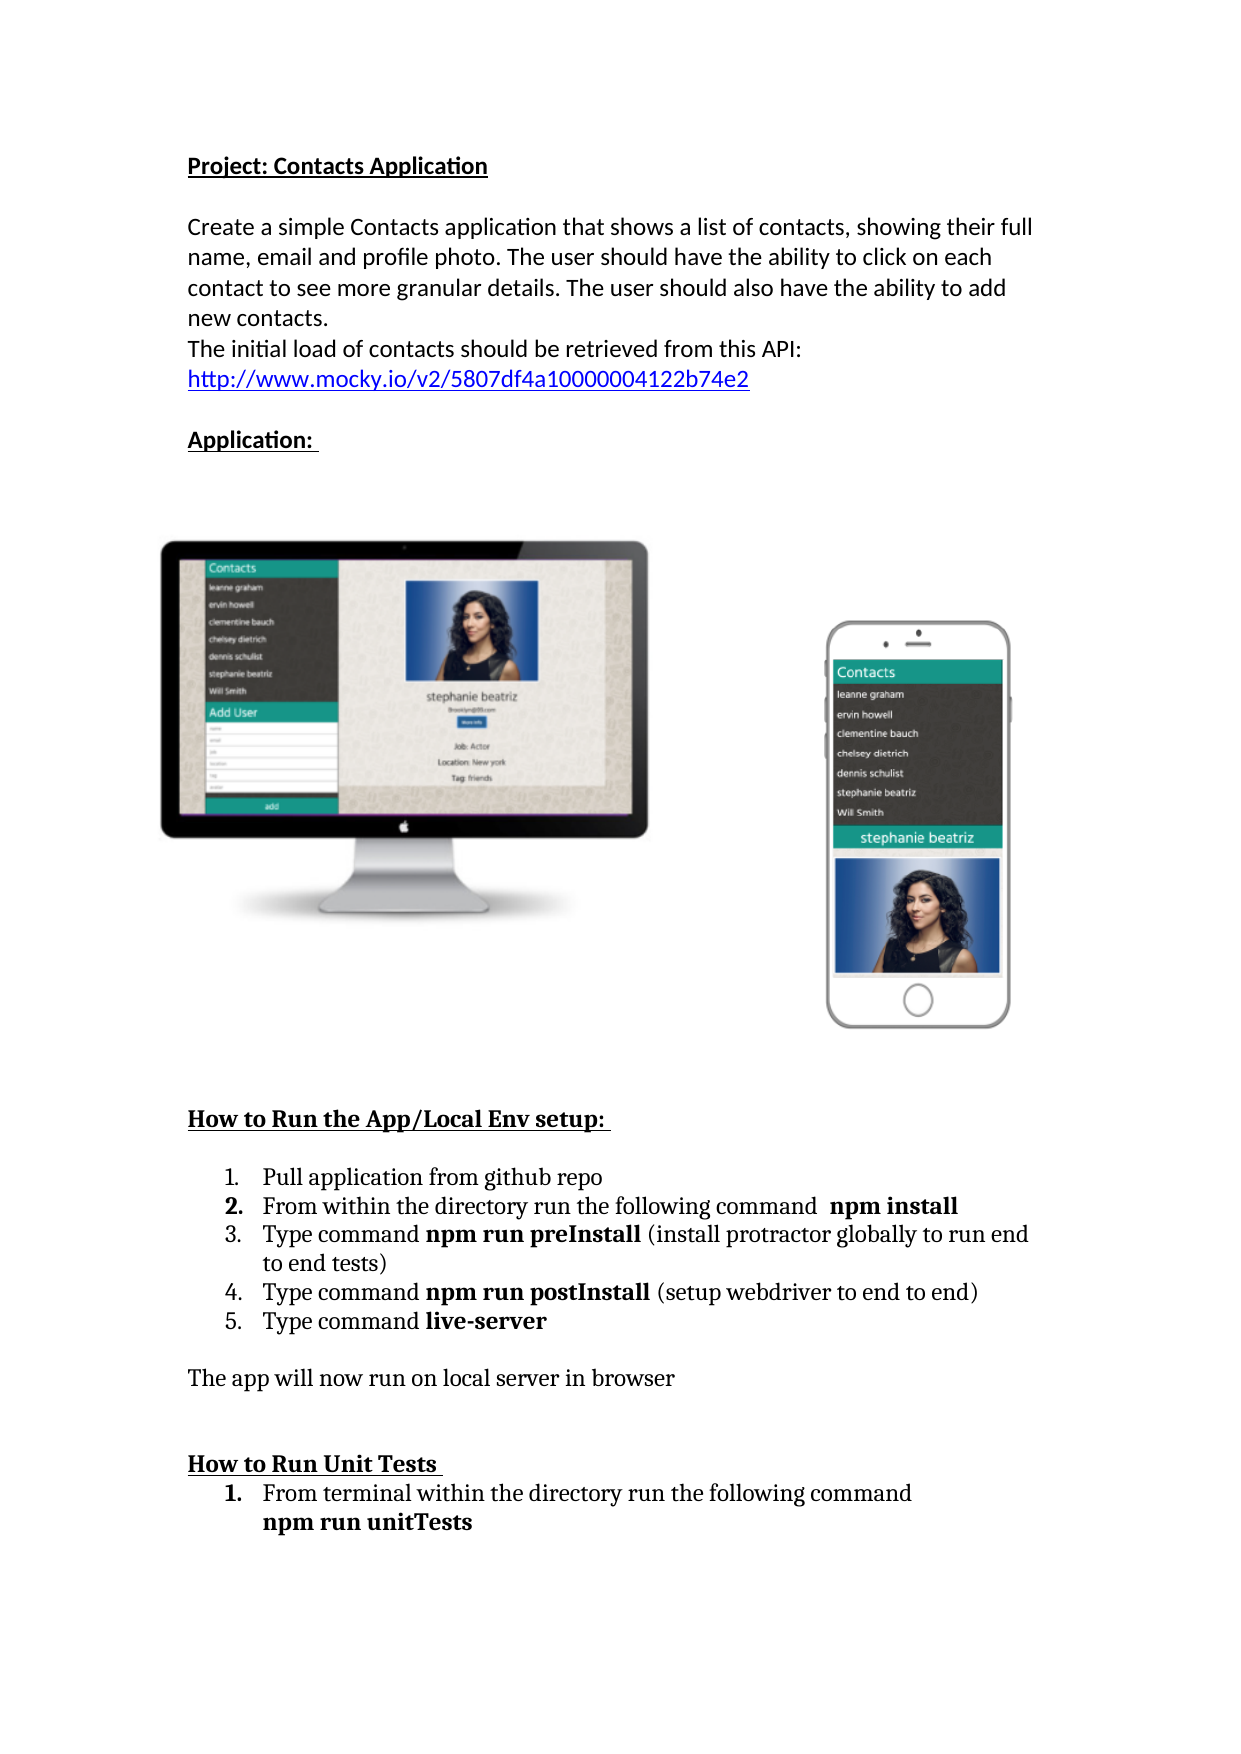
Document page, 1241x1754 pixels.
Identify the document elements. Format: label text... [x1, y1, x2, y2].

text Application: [187, 425, 1053, 455]
list Pull application from github repo [225, 1163, 1053, 1192]
list npm run unitTests [262, 1508, 1053, 1537]
text Create a simple Contacts application that shows a list of contacts, showing their full name, email and profile photo. The user should have the ability to click on each contact to see more granular details. The user should also have the ability to add new contacts. The initial load of contacts should be retrieved from this API: http://www.mocky.io/v2/5807df4a10000004122b74e2 [187, 211, 1053, 394]
list From terminal within the directory run the following command [225, 1479, 1053, 1508]
list Type command npm run postInstall (setup webdriver to end to end) [225, 1278, 1053, 1307]
text The app will now run on local server in browser [187, 1364, 1053, 1393]
picture [75, 506, 742, 950]
text Project: Contacts Application [187, 150, 1053, 181]
list Type command live-server [225, 1307, 1053, 1335]
text How to Run Unit Tests [187, 1450, 1053, 1479]
picture [787, 597, 1051, 1066]
list From within the directory run the following command npm install [225, 1192, 1053, 1220]
text How to Run the App/Local Env setup: [187, 1105, 1053, 1134]
list Type command npm run preInstall (install protractor globally to run end to end tests) [225, 1220, 1053, 1278]
